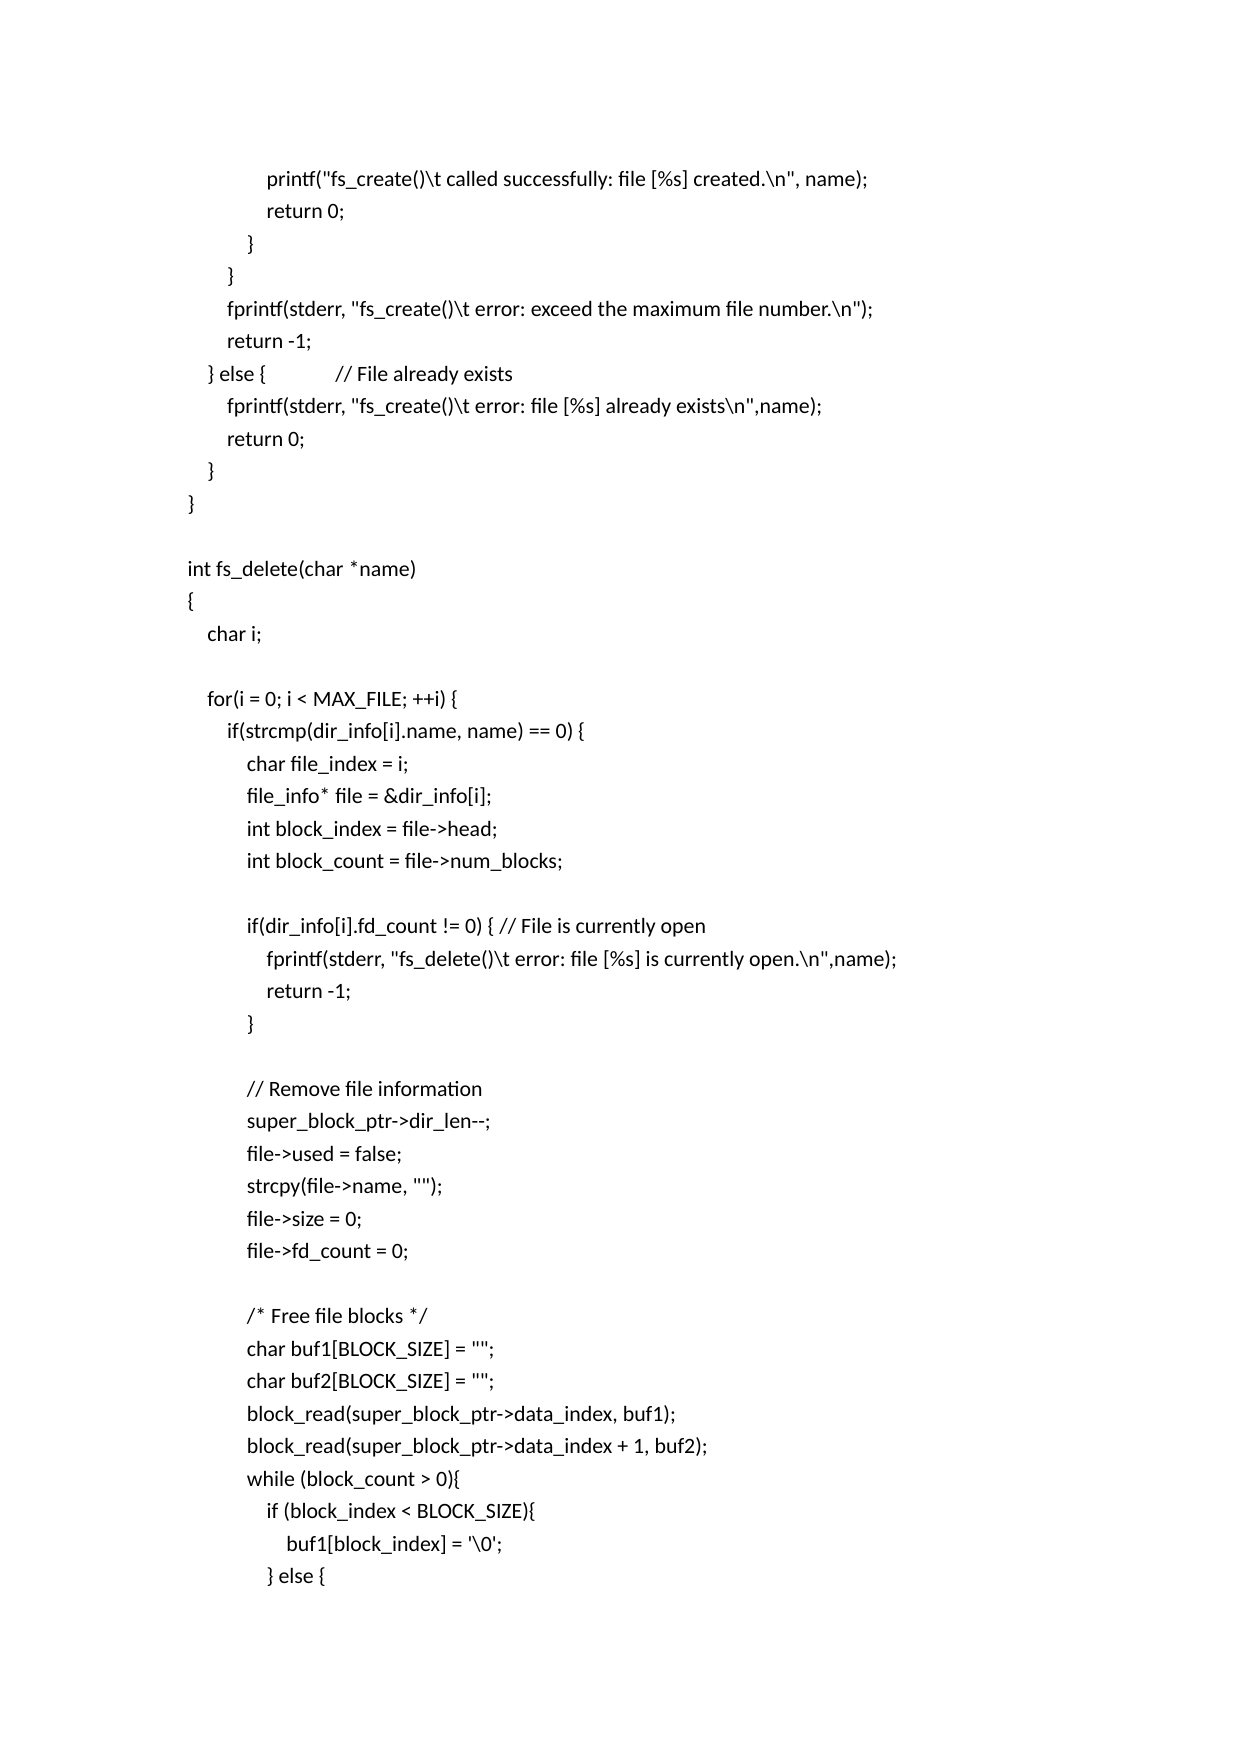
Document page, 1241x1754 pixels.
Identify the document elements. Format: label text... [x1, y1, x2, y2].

text return -1; [187, 974, 1053, 1007]
text for(i = 0; i < MAX_FILE; ++i) { [187, 682, 1053, 714]
text char buf2[BLOCK_SIZE] = ""; [187, 1364, 1053, 1397]
text } else { // File already exists [187, 357, 1053, 389]
text while (block_count > 0){ [187, 1462, 1053, 1494]
text file_info* file = &dir_info[i]; [187, 779, 1053, 812]
text return -1; [187, 324, 1053, 357]
text return 0; [187, 422, 1053, 454]
text if(dir_info[i].fd_count != 0) { // File is currently open [187, 909, 1053, 942]
text char i; [187, 617, 1053, 649]
text file->fd_count = 0; [187, 1234, 1053, 1267]
text fprintf(stderr, "fs_create()\t error: exceed the maximum file number.\n"); [187, 292, 1053, 324]
text int block_count = file->num_blocks; [187, 844, 1053, 877]
text super_block_ptr->dir_len--; [187, 1104, 1053, 1137]
text } else { [187, 1559, 1053, 1592]
text // Remove file information [187, 1072, 1053, 1104]
text int block_index = file->head; [187, 812, 1053, 844]
text } [187, 227, 1053, 259]
text strcpy(file->name, ""); [187, 1169, 1053, 1202]
text if(strcmp(dir_info[i].name, name) == 0) { [187, 714, 1053, 747]
text } [187, 259, 1053, 292]
text /* Free file blocks */ [187, 1299, 1053, 1332]
text } [187, 1007, 1053, 1039]
text { [187, 584, 1053, 617]
text char file_index = i; [187, 747, 1053, 779]
text if (block_index < BLOCK_SIZE){ [187, 1494, 1053, 1527]
text buf1[block_index] = '\0'; [187, 1527, 1053, 1559]
text } [187, 454, 1053, 487]
text return 0; [187, 194, 1053, 227]
text fprintf(stderr, "fs_delete()\t error: file [%s] is currently open.\n",name); [187, 942, 1053, 974]
text char buf1[BLOCK_SIZE] = ""; [187, 1332, 1053, 1364]
text } [187, 487, 1053, 519]
text fprintf(stderr, "fs_create()\t error: file [%s] already exists\n",name); [187, 389, 1053, 422]
text int fs_delete(char *name) [187, 552, 1053, 584]
text file->used = false; [187, 1137, 1053, 1169]
text block_read(super_block_ptr->data_index + 1, buf2); [187, 1429, 1053, 1462]
text file->size = 0; [187, 1202, 1053, 1234]
text printf("fs_create()\t called successfully: file [%s] created.\n", name); [187, 162, 1053, 194]
text block_read(super_block_ptr->data_index, buf1); [187, 1397, 1053, 1429]
